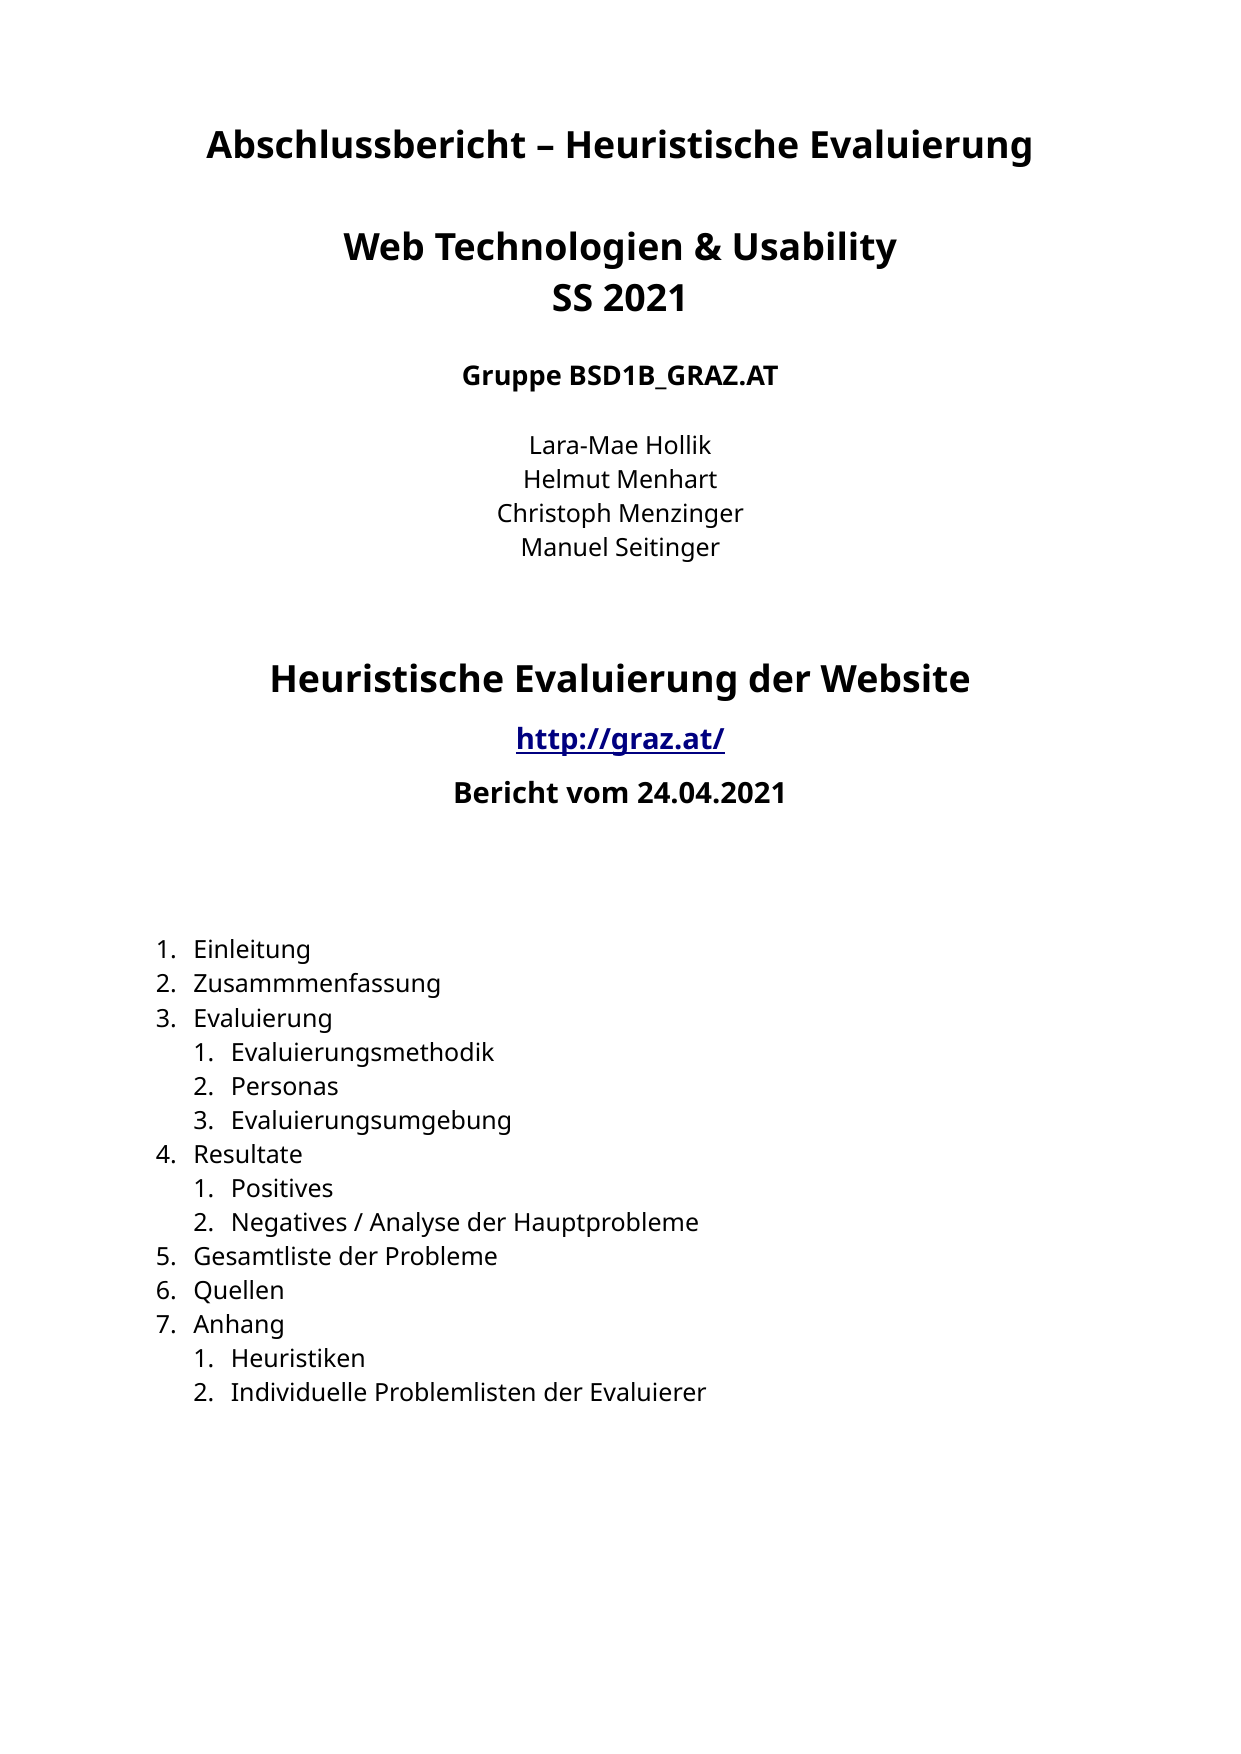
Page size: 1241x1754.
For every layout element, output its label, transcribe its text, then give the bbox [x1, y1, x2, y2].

list Resultate [156, 1136, 1122, 1171]
text Lara-Mae Hollik [118, 427, 1122, 461]
subtitle Heuristische Evaluierung der Website [118, 652, 1122, 703]
list Einleitung [156, 932, 1122, 966]
text Gruppe BSD1B_GRAZ.AT [118, 356, 1122, 393]
list Evaluierungsumgebung [193, 1102, 1122, 1136]
list Evaluierungsmethodik [193, 1034, 1122, 1068]
list Personas [193, 1068, 1122, 1102]
list Individuelle Problemlisten der Evaluierer [193, 1375, 1122, 1409]
text Helmut Menhart [118, 461, 1122, 495]
list Negatives / Analyse der Hauptprobleme [193, 1204, 1122, 1239]
list Evaluierung [156, 1000, 1122, 1034]
text SS 2021 [118, 271, 1122, 322]
list Quellen [156, 1273, 1122, 1307]
subtitle Bericht vom 24.04.2021 [118, 772, 1122, 812]
list Positives [193, 1171, 1122, 1204]
list Anhang [156, 1307, 1122, 1341]
list Gesamtliste der Probleme [156, 1239, 1122, 1273]
text Manuel Seitinger [118, 529, 1122, 563]
text Abschlussbericht – Heuristische Evaluierung [118, 118, 1122, 169]
subtitle http://graz.at/ [118, 718, 1122, 758]
text Web Technologien & Usability [118, 220, 1122, 271]
list Zusammmenfassung [156, 966, 1122, 1000]
text Christoph Menzinger [118, 495, 1122, 529]
list Heuristiken [193, 1341, 1122, 1375]
